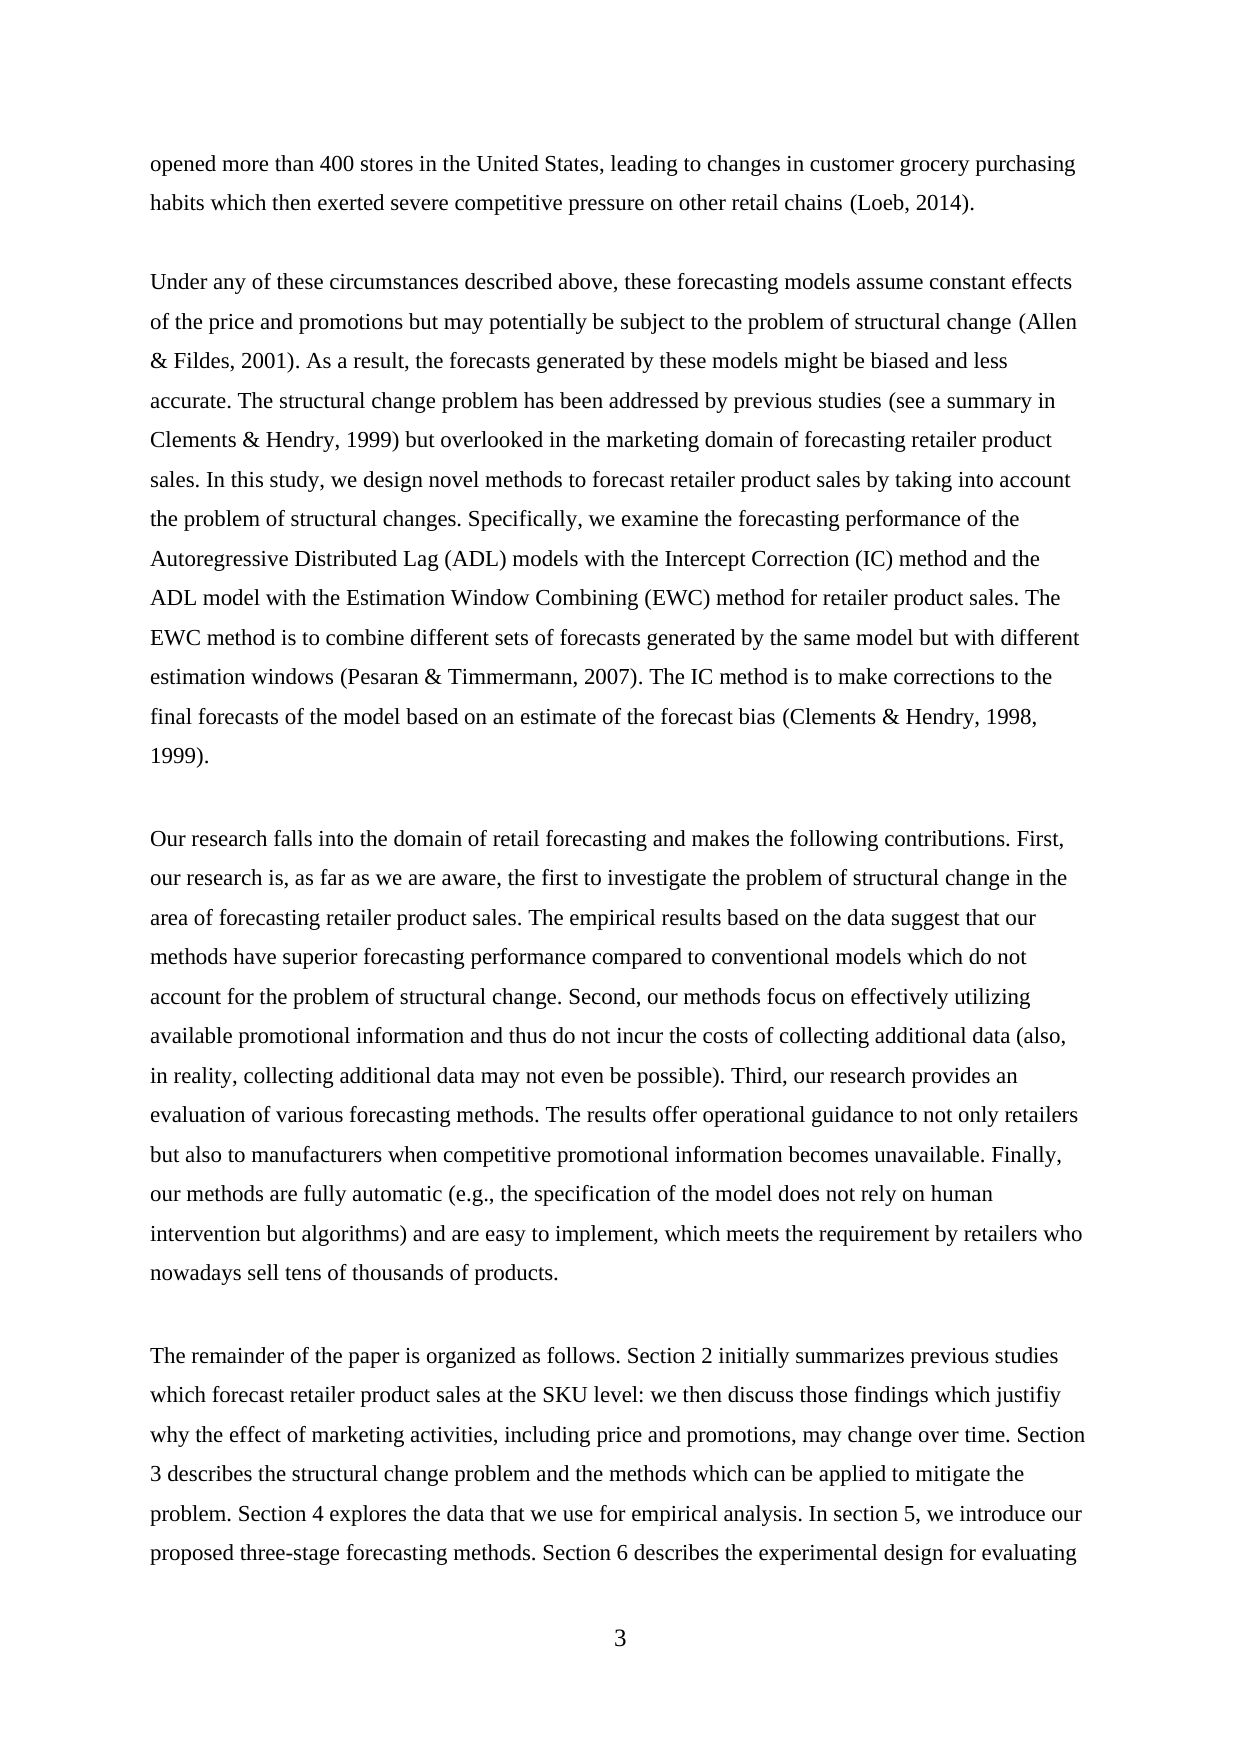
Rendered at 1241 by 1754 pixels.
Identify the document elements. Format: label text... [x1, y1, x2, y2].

text Our research falls into the domain of retail forecasting and makes the following contributions. First, our research is, as far as we are aware, the first to investigate the problem of structural change in the area of forecasting retailer product sales. The empirical results based on the data suggest that our methods have superior forecasting performance compared to conventional models which do not account for the problem of structural change. Second, our methods focus on effectively utilizing available promotional information and thus do not incur the costs of collecting additional data (also, in reality, collecting additional data may not even be possible). Third, our research provides an evaluation of various forecasting methods. The results offer operational guidance to not only retailers but also to manufacturers when competitive promotional information becomes unavailable. Finally, our methods are fully automatic (e.g., the specification of the model does not rely on human intervention but algorithms) and are easy to implement, which meets the requirement by retailers who nowadays sell tens of thousands of products. [150, 825, 1090, 1285]
text Under any of these circumstances described above, these forecasting models assume constant effects of the price and promotions but may potentially be subject to the problem of structural change (Allen & Fildes, 2001). As a result, the forecasts generated by these models might be biased and less accurate. The structural change problem has been addressed by previous studies (see a summary in Clements & Hendry, 1999) but overlooked in the marketing domain of forecasting retailer product sales. In this study, we design novel methods to forecast retailer product sales by taking into account the problem of structural changes. Specifically, we examine the forecasting performance of the Autoregressive Distributed Lag (ADL) models with the Intercept Correction (IC) method and the ADL model with the Estimation Window Combining (EWC) method for retailer product sales. The EWC method is to combine different sets of forecasts generated by the same model but with different estimation windows (Pesaran & Timmermann, 2007). The IC method is to make corrections to the final forecasts of the model based on an estimate of the forecast bias (Clements & Hendry, 1998, 1999). [150, 268, 1090, 768]
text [150, 150, 1090, 216]
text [150, 1342, 1090, 1565]
